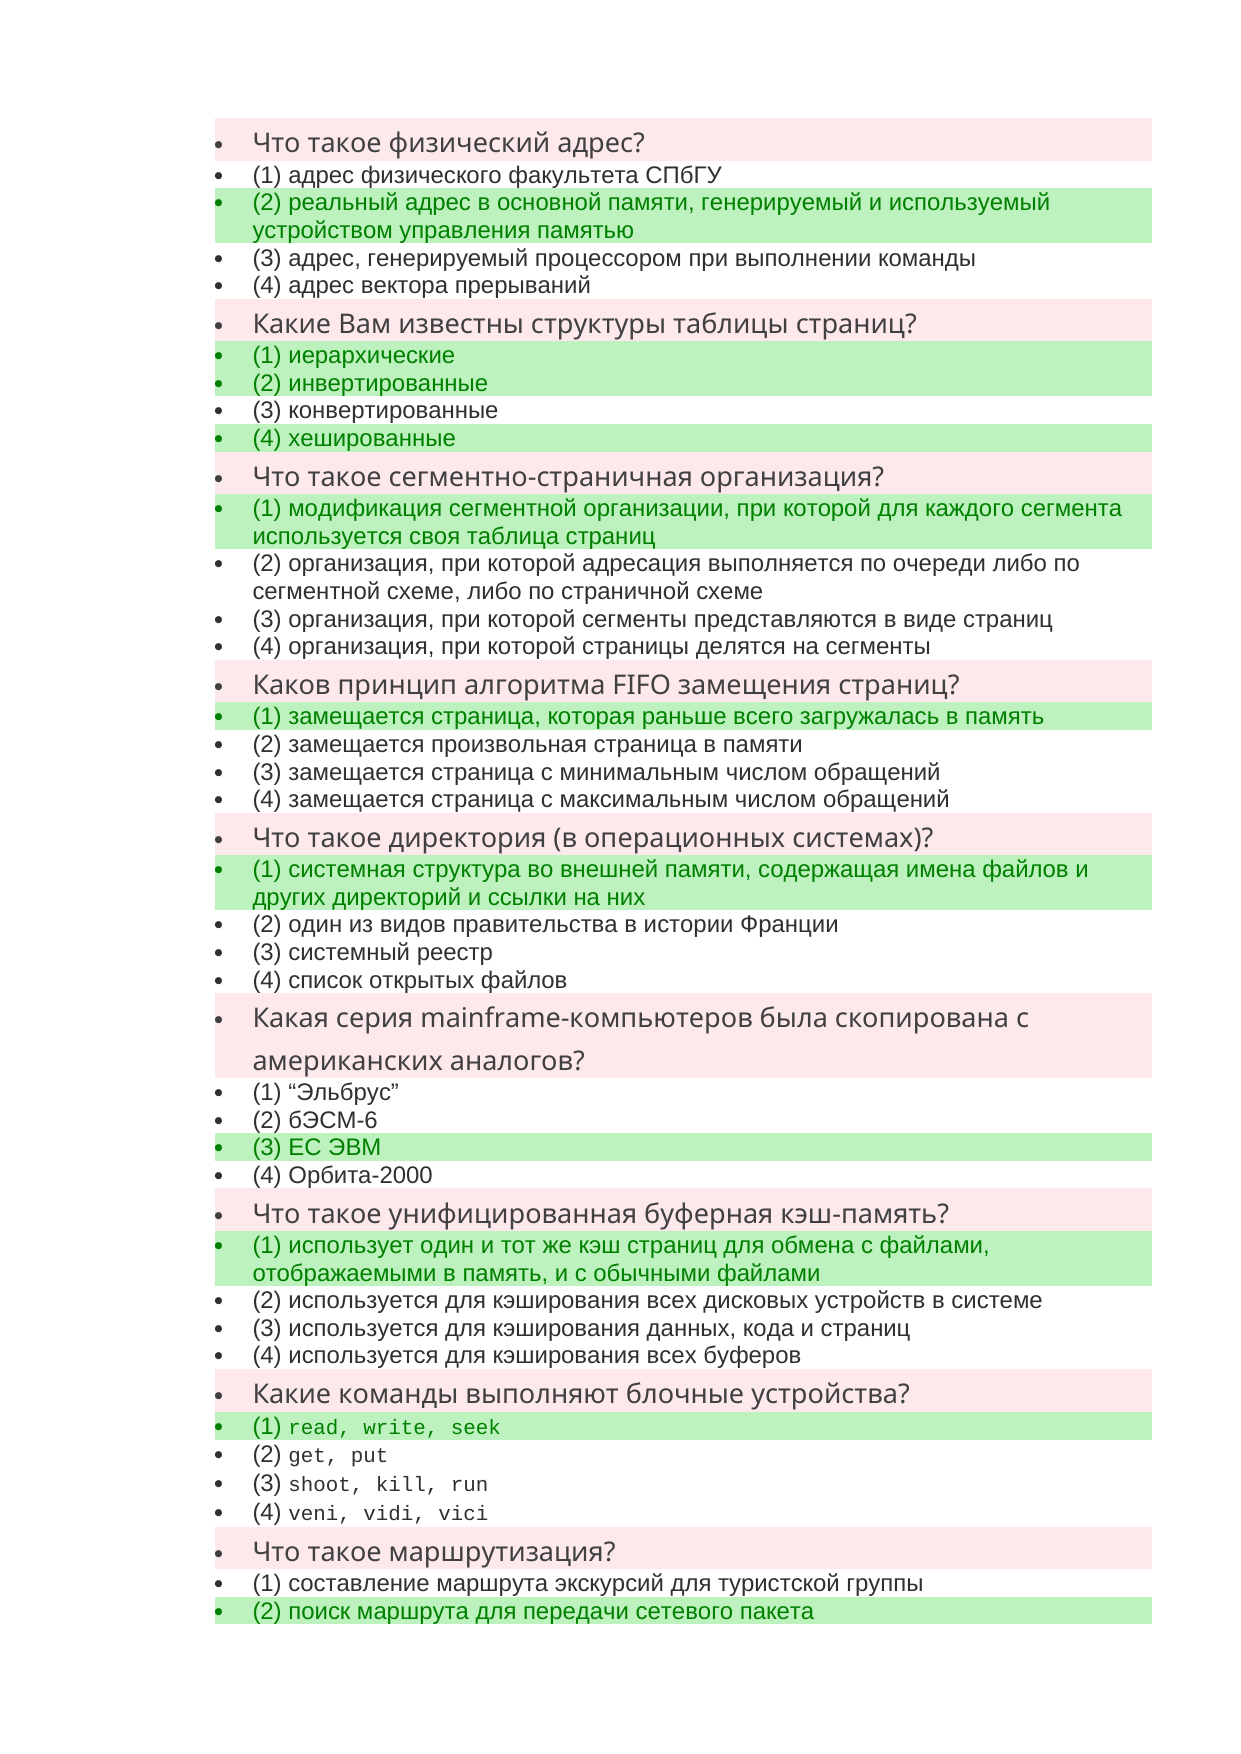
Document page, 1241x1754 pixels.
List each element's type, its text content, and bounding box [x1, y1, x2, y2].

list (1) адрес физического факультета СПбГУ [215, 161, 1152, 188]
list (1) замещается страница, которая раньше всего загружалась в память [215, 702, 1152, 730]
list (1) использует один и тот же кэш страниц для обмена с файлами, отображаемыми в память, и с обычными файлами [215, 1231, 1152, 1286]
list Каков принцип алгоритма FIFO замещения страниц? [215, 660, 1152, 702]
list (4) Орбита-2000 [215, 1161, 1152, 1188]
list Что такое маршрутизация? [215, 1527, 1152, 1569]
list (1) системная структура во внешней памяти, содержащая имена файлов и других директорий и ссылки на них [215, 855, 1152, 910]
list (1) составление маршрута экскурсий для туристской группы [215, 1569, 1152, 1597]
list (4) хешированные [215, 424, 1152, 452]
list (4) адрес вектора прерываний [215, 271, 1152, 299]
list Какие команды выполняют блочные устройства? [215, 1369, 1152, 1412]
list (4) замещается страница с максимальным числом обращений [215, 785, 1152, 813]
list (1) модификация сегментной организации, при которой для каждого сегмента используется своя таблица страниц [215, 494, 1152, 549]
list (2) get, put [215, 1440, 1152, 1469]
list (4) veni, vidi, vici [215, 1498, 1152, 1527]
list (1) “Эльбрус” [215, 1078, 1152, 1106]
list (2) реальный адрес в основной памяти, генерируемый и используемый устройством управления памятью [215, 188, 1152, 243]
list (3) shoot, kill, run [215, 1469, 1152, 1498]
list (4) используется для кэширования всех буферов [215, 1341, 1152, 1369]
list (1) read, write, seek [215, 1412, 1152, 1440]
list (4) организация, при которой страницы делятся на сегменты [215, 632, 1152, 660]
list (2) инвертированные [215, 369, 1152, 396]
list Какие Вам известны структуры таблицы страниц? [215, 299, 1152, 341]
list (2) замещается произвольная страница в памяти [215, 730, 1152, 757]
list Какая серия mainframe-компьютеров была скопирована с американских аналогов? [215, 993, 1152, 1078]
list (2) бЭСМ-6 [215, 1106, 1152, 1133]
list (3) ЕС ЭВМ [215, 1133, 1152, 1161]
list Что такое сегментно-страничная организация? [215, 452, 1152, 494]
list (3) организация, при которой сегменты представляются в виде страниц [215, 604, 1152, 632]
list (2) один из видов правительства в истории Франции [215, 910, 1152, 938]
list Что такое директория (в операционных системах)? [215, 813, 1152, 855]
list (2) поиск маршрута для передачи сетевого пакета [215, 1597, 1152, 1624]
list (3) используется для кэширования данных, кода и страниц [215, 1314, 1152, 1341]
list (3) конвертированные [215, 396, 1152, 424]
list Что такое унифицированная буферная кэш-память? [215, 1188, 1152, 1231]
list Что такое физический адрес? [215, 118, 1152, 161]
list (3) замещается страница с минимальным числом обращений [215, 757, 1152, 785]
list (1) иерархические [215, 341, 1152, 369]
list (4) список открытых файлов [215, 966, 1152, 993]
list (3) адрес, генерируемый процессором при выполнении команды [215, 243, 1152, 271]
list (2) используется для кэширования всех дисковых устройств в системе [215, 1286, 1152, 1314]
list (2) организация, при которой адресация выполняется по очереди либо по сегментной схеме, либо по страничной схеме [215, 549, 1152, 604]
list (3) системный реестр [215, 938, 1152, 966]
